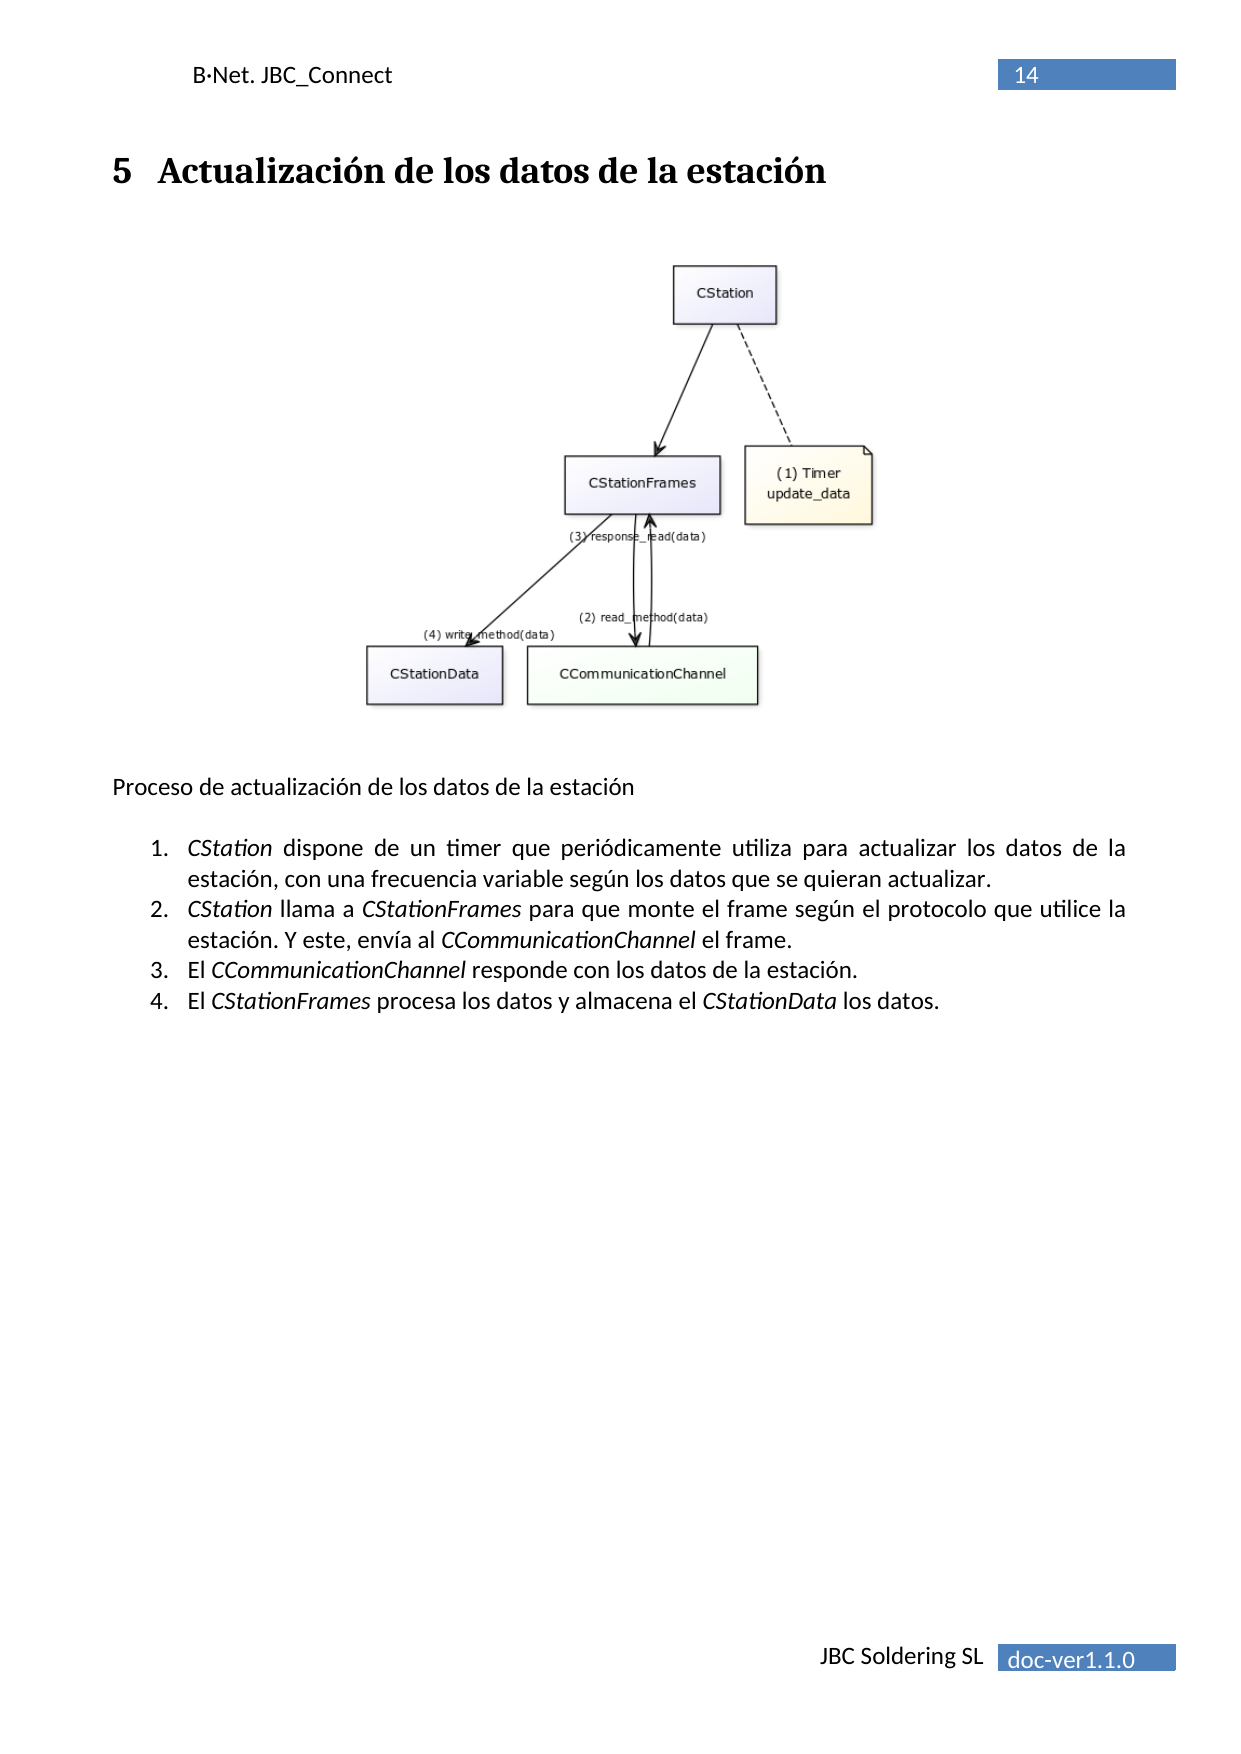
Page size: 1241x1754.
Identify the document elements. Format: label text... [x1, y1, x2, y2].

picture [362, 260, 878, 711]
list El CStationFrames procesa los datos y almacena el CStationData los datos. [150, 985, 1128, 1016]
list El CCommunicationChannel responde con los datos de la estación. [150, 954, 1128, 985]
text Proceso de actualización de los datos de la estación [112, 771, 1128, 802]
subtitle Actualización de los datos de la estación [112, 150, 1128, 193]
list CStation dispone de un timer que periódicamente utiliza para actualizar los datos de la estación, con una frecuencia variable según los datos que se quieran actualizar. [150, 832, 1128, 893]
list CStation llama a CStationFrames para que monte el frame según el protocolo que utilice la estación. Y este, envía al CCommunicationChannel el frame. [150, 893, 1128, 954]
